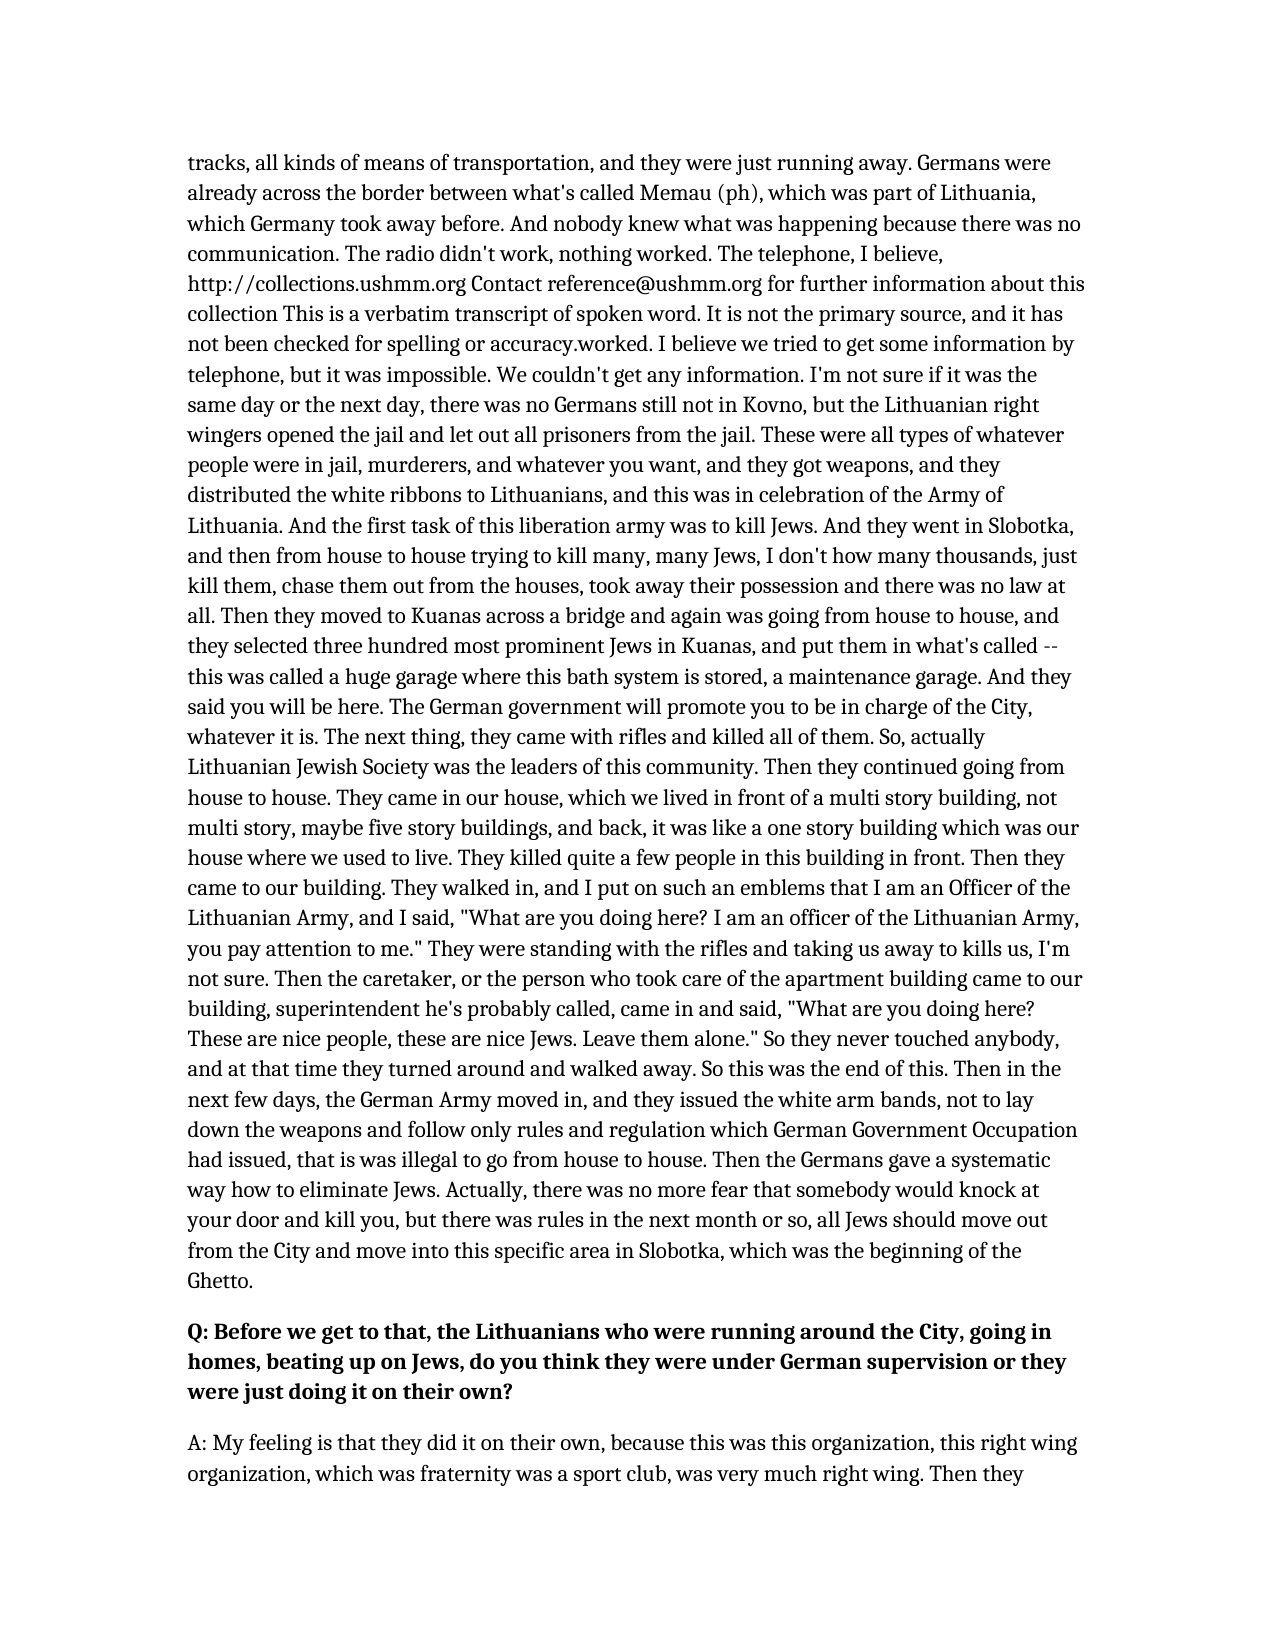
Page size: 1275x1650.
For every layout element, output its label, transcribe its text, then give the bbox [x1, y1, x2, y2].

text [187, 150, 1087, 1294]
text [187, 1430, 1087, 1487]
text Q: Before we get to that, the Lithuanians who were running around the City, going in homes, beating up on Jews, do you think they were under German supervision or they were just doing it on their own? [187, 1319, 1087, 1406]
